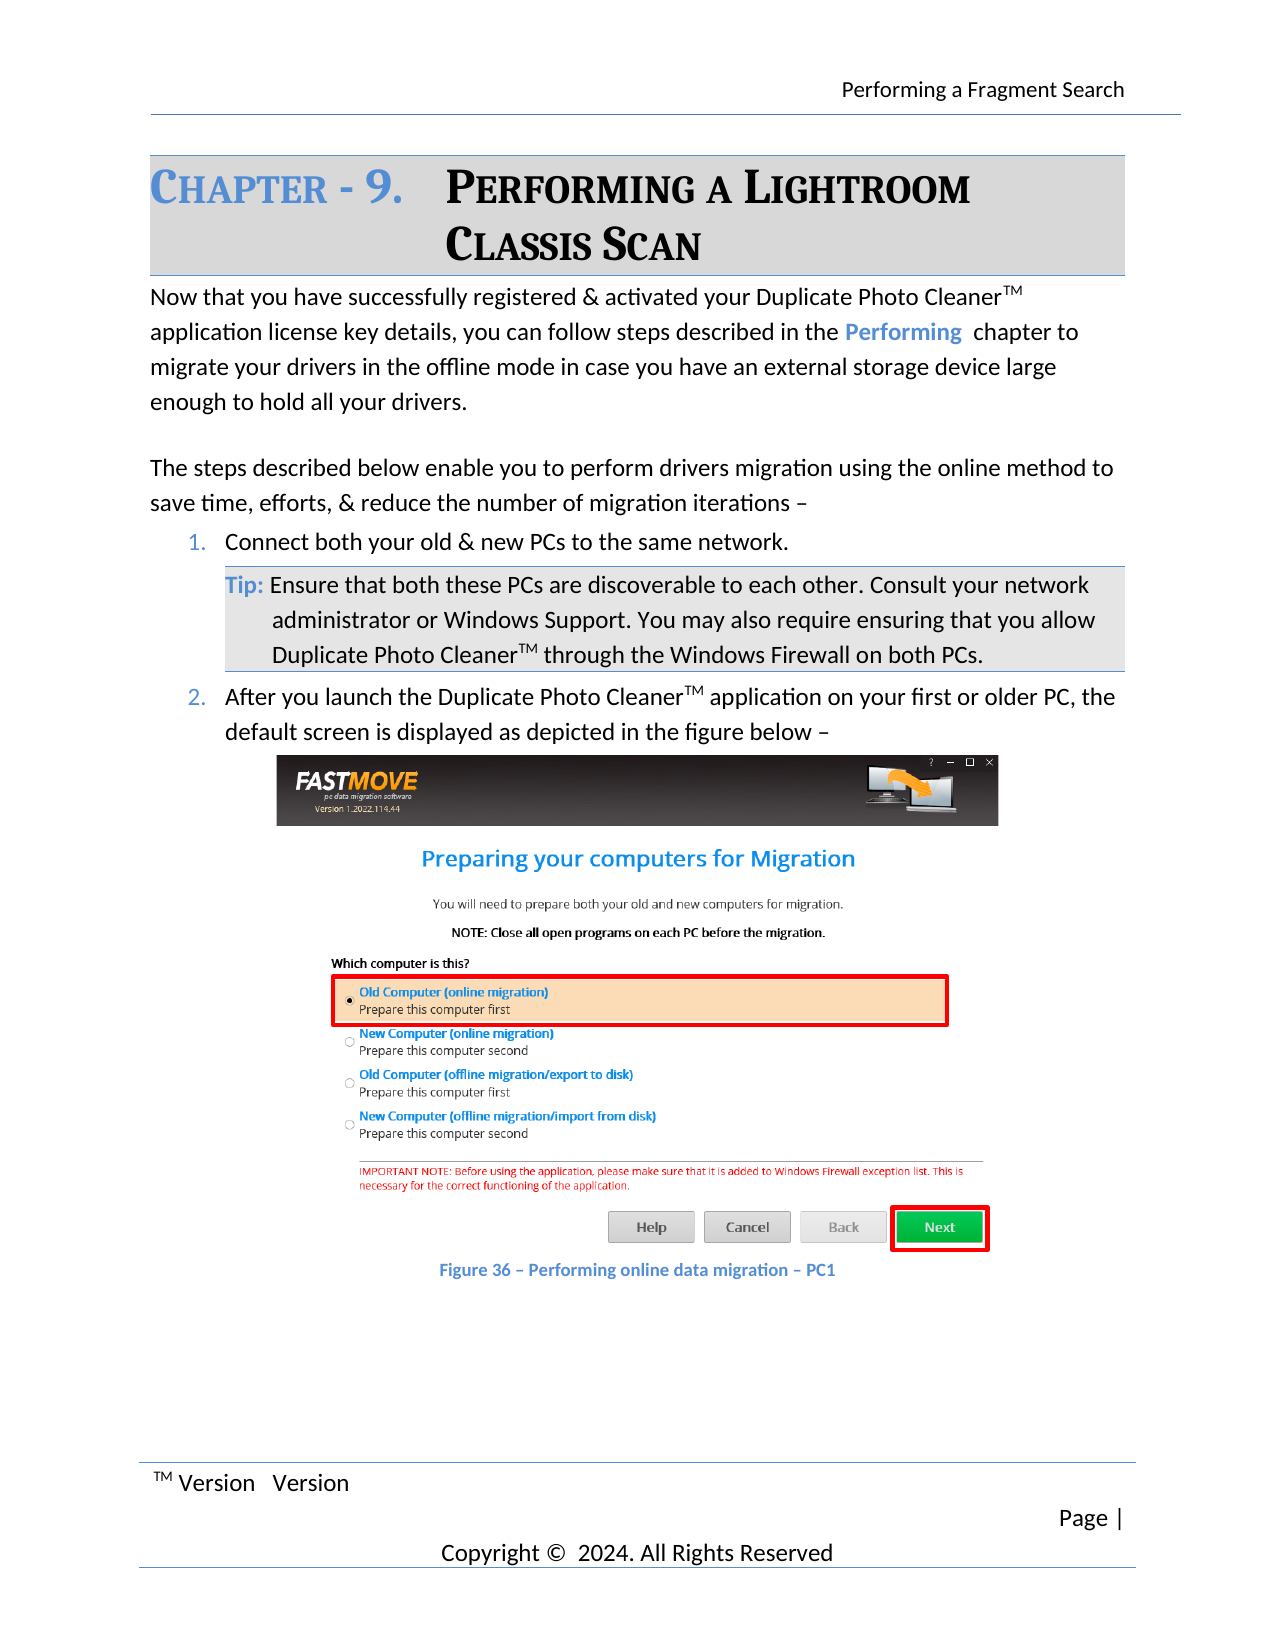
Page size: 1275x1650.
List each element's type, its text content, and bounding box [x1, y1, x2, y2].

picture [276, 755, 999, 1250]
list After you launch the Duplicate Photo CleanerTM application on your first or older PC, the default screen is displayed as depicted in the figure below – [187, 681, 1125, 747]
text Tip: Ensure that both these PCs are discoverable to each other. Consult your network administrator or Windows Support. You may also require ensuring that you allow Duplicate Photo CleanerTM through the Windows Firewall on both PCs. [225, 567, 1125, 671]
subtitle Performing a Lightroom Classis Scan [150, 156, 1125, 275]
text The steps described below enable you to perform drivers migration using the online method to save time, efforts, & reduce the number of migration iterations – [150, 452, 1125, 518]
text Figure 36 – Performing online data migration – PC1 [150, 1258, 1125, 1281]
text Now that you have successfully registered & activated your Duplicate Photo CleanerTM application license key details, you can follow steps described in the Performing chapter to migrate your drivers in the offline mode in case you have an external storage device large enough to hold all your drivers. [150, 281, 1125, 416]
picture [895, 1210, 985, 1248]
list Connect both your old & new PCs to the same network. [187, 526, 1125, 557]
